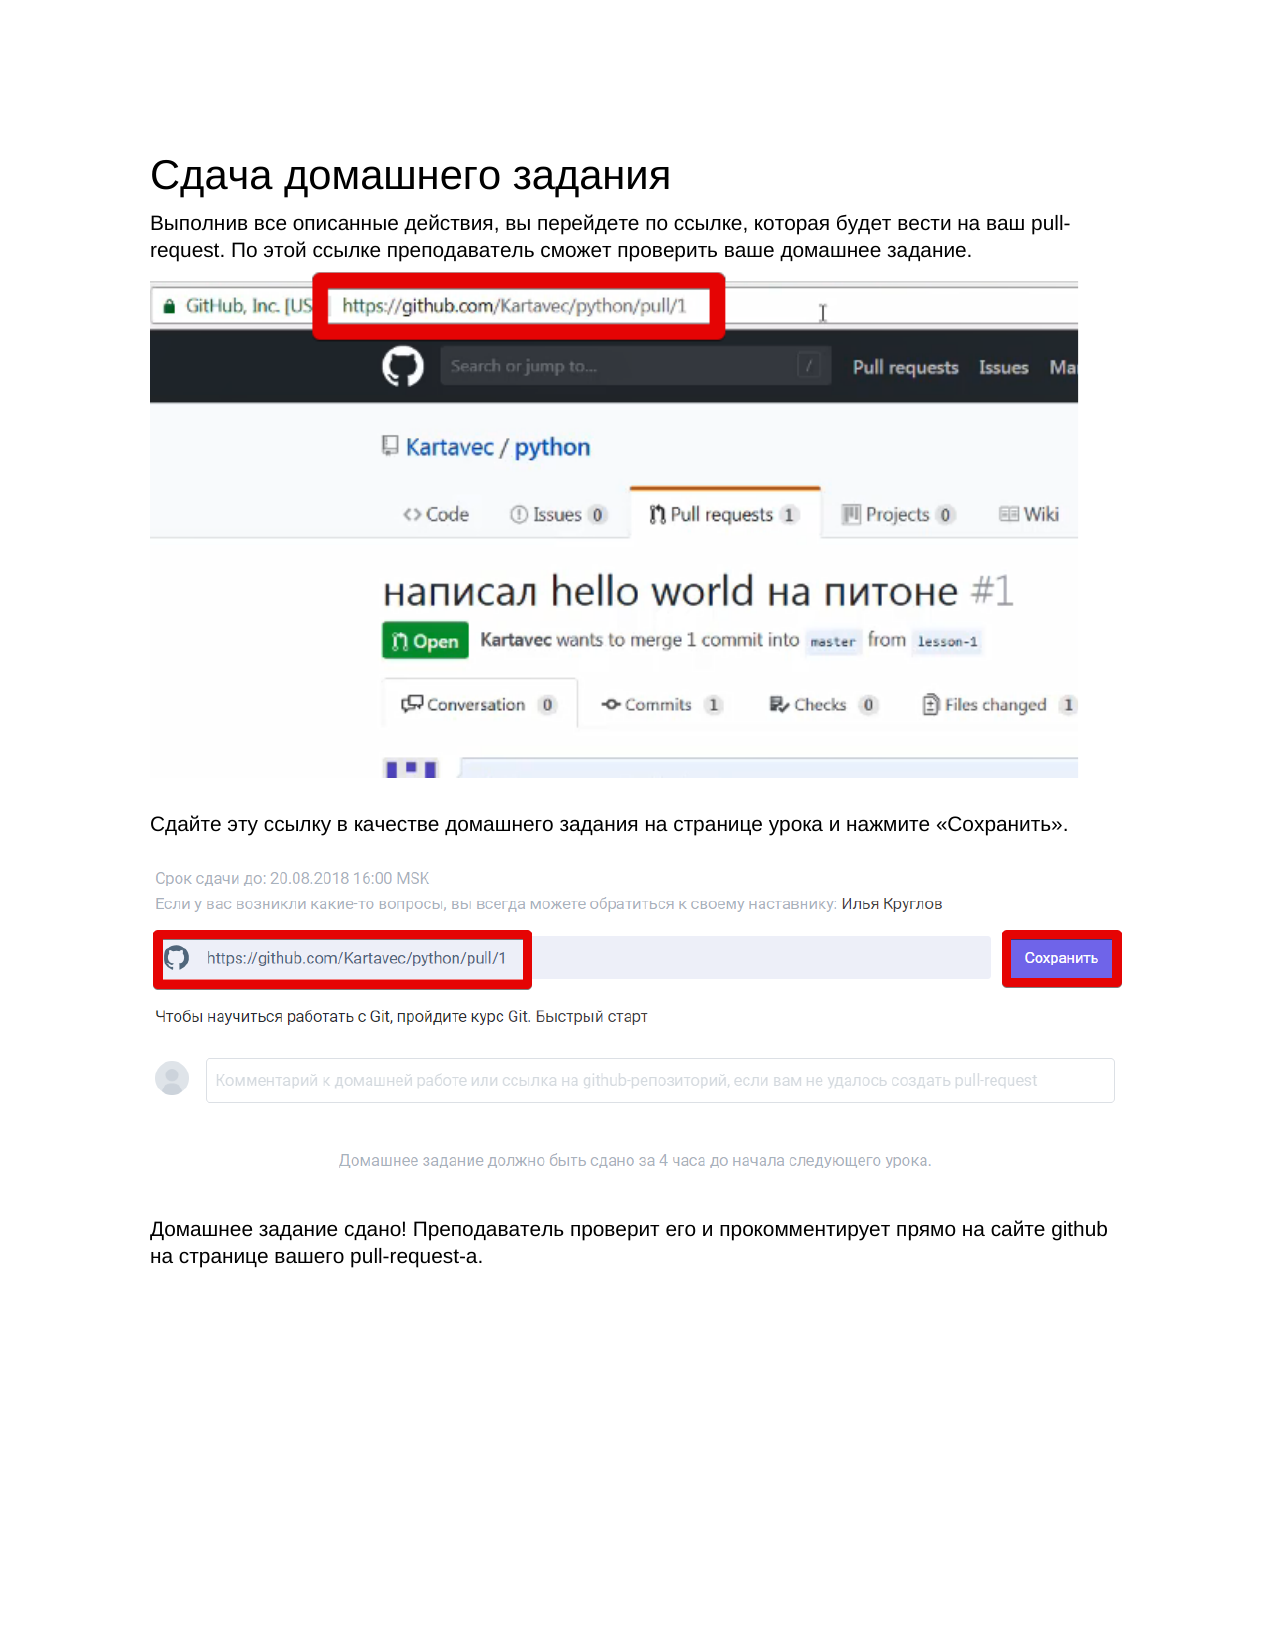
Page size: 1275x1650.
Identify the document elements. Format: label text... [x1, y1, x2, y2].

picture [150, 839, 1125, 1213]
text Выполнив все описанные действия, вы перейдете по ссылке, которая будет вести на ваш pull-request. По этой ссылке преподаватель сможет проверить ваше домашнее задание. [150, 210, 1125, 262]
text Домашнее задание сдано! Преподаватель проверит его и прокомментирует прямо на сайте github на странице вашего pull-request-а. [150, 1217, 1125, 1268]
subtitle Сдача домашнего задания [150, 150, 1125, 198]
text Сдайте эту ссылку в качестве домашнего задания на странице урока и нажмите «Сохранить». [150, 812, 1125, 839]
picture [150, 265, 1079, 778]
